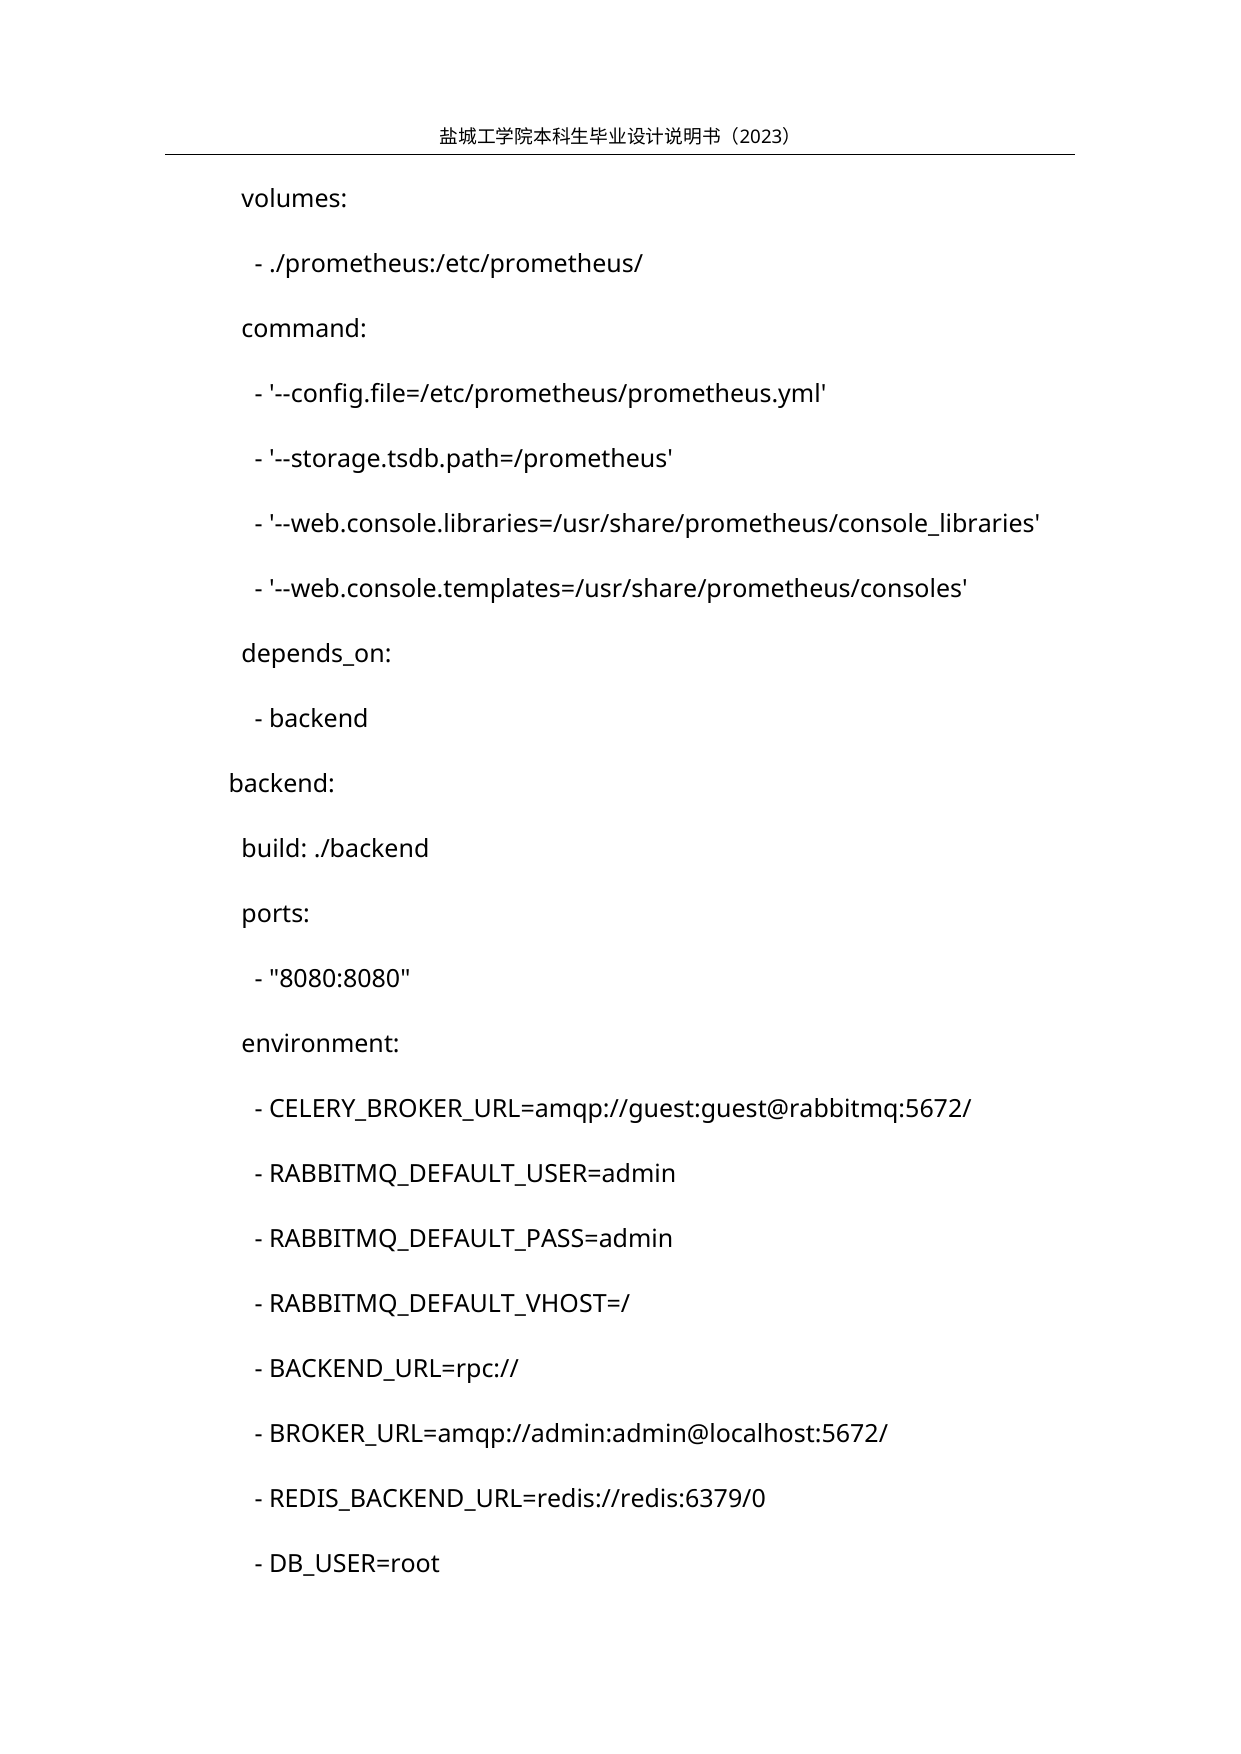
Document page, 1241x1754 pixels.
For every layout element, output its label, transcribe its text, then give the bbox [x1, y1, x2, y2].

text - RABBITMQ_DEFAULT_PASS=admin [165, 1206, 1075, 1271]
text - BACKEND_URL=rpc:// [165, 1336, 1075, 1401]
text - BROKER_URL=amqp://admin:admin@localhost:5672/ [165, 1401, 1075, 1466]
text - ./prometheus:/etc/prometheus/ [165, 231, 1075, 296]
text - CELERY_BROKER_URL=amqp://guest:guest@rabbitmq:5672/ [165, 1076, 1075, 1141]
text build: ./backend [165, 816, 1075, 881]
text backend: [165, 751, 1075, 816]
text ports: [165, 881, 1075, 946]
text - RABBITMQ_DEFAULT_USER=admin [165, 1141, 1075, 1206]
text - '--storage.tsdb.path=/prometheus' [165, 426, 1075, 491]
text - '--web.console.templates=/usr/share/prometheus/consoles' [165, 556, 1075, 621]
text - "8080:8080" [165, 946, 1075, 1011]
text command: [165, 296, 1075, 361]
text volumes: [165, 166, 1075, 231]
text - backend [165, 686, 1075, 751]
text environment: [165, 1011, 1075, 1076]
text depends_on: [165, 621, 1075, 686]
text - RABBITMQ_DEFAULT_VHOST=/ [165, 1271, 1075, 1336]
text - DB_USER=root [165, 1531, 1075, 1596]
text - '--web.console.libraries=/usr/share/prometheus/console_libraries' [165, 491, 1075, 556]
text - REDIS_BACKEND_URL=redis://redis:6379/0 [165, 1466, 1075, 1531]
text - '--config.file=/etc/prometheus/prometheus.yml' [165, 361, 1075, 426]
